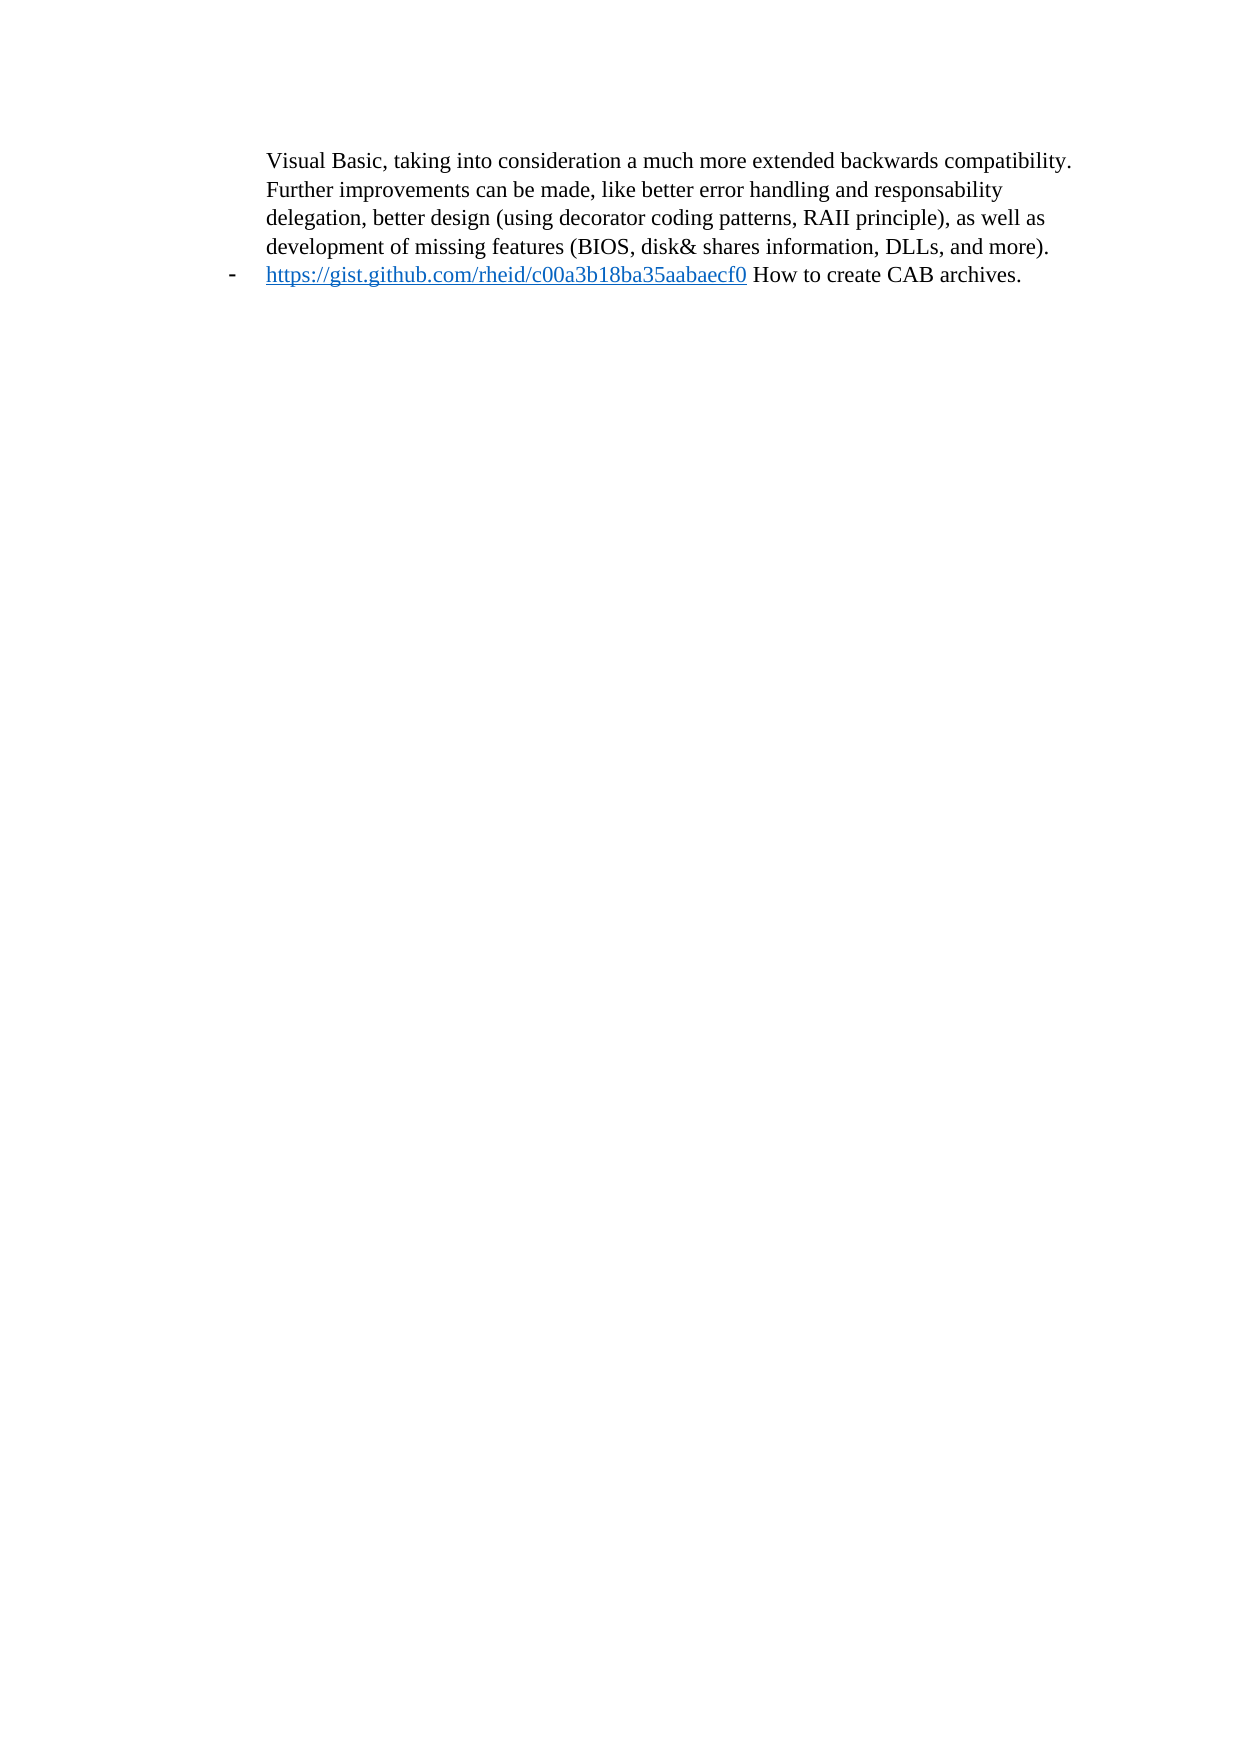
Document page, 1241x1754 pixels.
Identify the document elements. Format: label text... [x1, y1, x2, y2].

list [228, 148, 1093, 259]
list https://gist.github.com/rheid/c00a3b18ba35aabaecf0 How to create CAB archives. [228, 261, 1093, 288]
